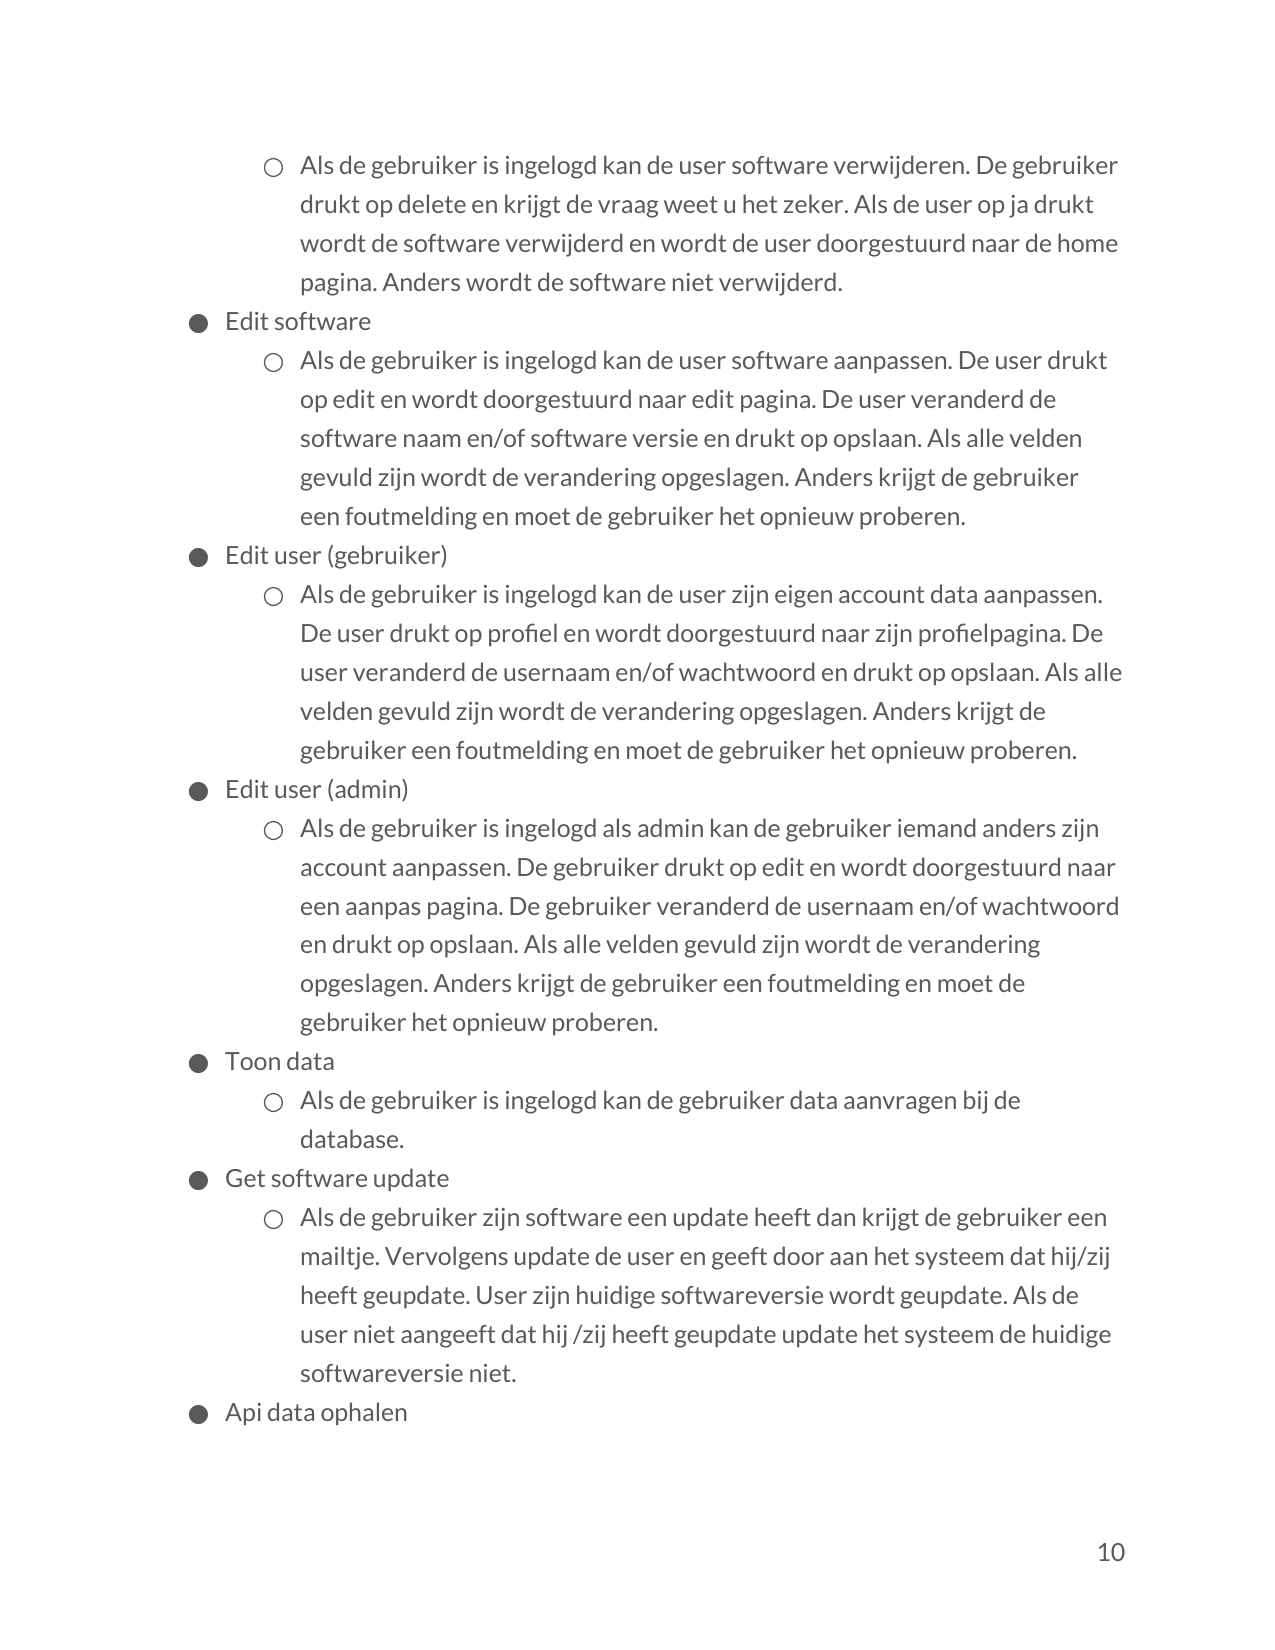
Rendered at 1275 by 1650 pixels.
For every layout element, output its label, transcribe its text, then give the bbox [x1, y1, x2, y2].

list Toon data [187, 1046, 1125, 1076]
list Als de gebruiker is ingelogd kan de user software verwijderen. De gebruiker drukt op delete en krijgt de vraag weet u het zeker. Als de user op ja drukt wordt de software verwijderd en wordt de user doorgestuurd naar de home pagina. Anders wordt de software niet verwijderd. [262, 150, 1125, 297]
list Als de gebruiker is ingelogd kan de gebruiker data aanvragen bij de database. [262, 1085, 1125, 1154]
list Als de gebruiker is ingelogd als admin kan de gebruiker iemand anders zijn account aanpassen. De gebruiker drukt op edit en wordt doorgestuurd naar een aanpas pagina. De gebruiker veranderd de usernaam en/of wachtwoord en drukt op opslaan. Als alle velden gevuld zijn wordt de verandering opgeslagen. Anders krijgt de gebruiker een foutmelding en moet de gebruiker het opnieuw proberen. [262, 812, 1125, 1037]
list Api data ophalen [187, 1397, 1125, 1427]
list Edit user (gebruiker) [187, 539, 1125, 569]
list Edit software [187, 306, 1125, 336]
list Get software update [187, 1163, 1125, 1193]
list Edit user (admin) [187, 773, 1125, 803]
list Als de gebruiker zijn software een update heeft dan krijgt de gebruiker een mailtje. Vervolgens update de user en geeft door aan het systeem dat hij/zij heeft geupdate. User zijn huidige softwareversie wordt geupdate. Als de user niet aangeeft dat hij /zij heeft geupdate update het systeem de huidige softwareversie niet. [262, 1202, 1125, 1388]
list Als de gebruiker is ingelogd kan de user zijn eigen account data aanpassen. De user drukt op profiel en wordt doorgestuurd naar zijn profielpagina. De user veranderd de usernaam en/of wachtwoord en drukt op opslaan. Als alle velden gevuld zijn wordt de verandering opgeslagen. Anders krijgt de gebruiker een foutmelding en moet de gebruiker het opnieuw proberen. [262, 578, 1125, 764]
list Als de gebruiker is ingelogd kan de user software aanpassen. De user drukt op edit en wordt doorgestuurd naar edit pagina. De user veranderd de software naam en/of software versie en drukt op opslaan. Als alle velden gevuld zijn wordt de verandering opgeslagen. Anders krijgt de gebruiker een foutmelding en moet de gebruiker het opnieuw proberen. [262, 345, 1125, 531]
